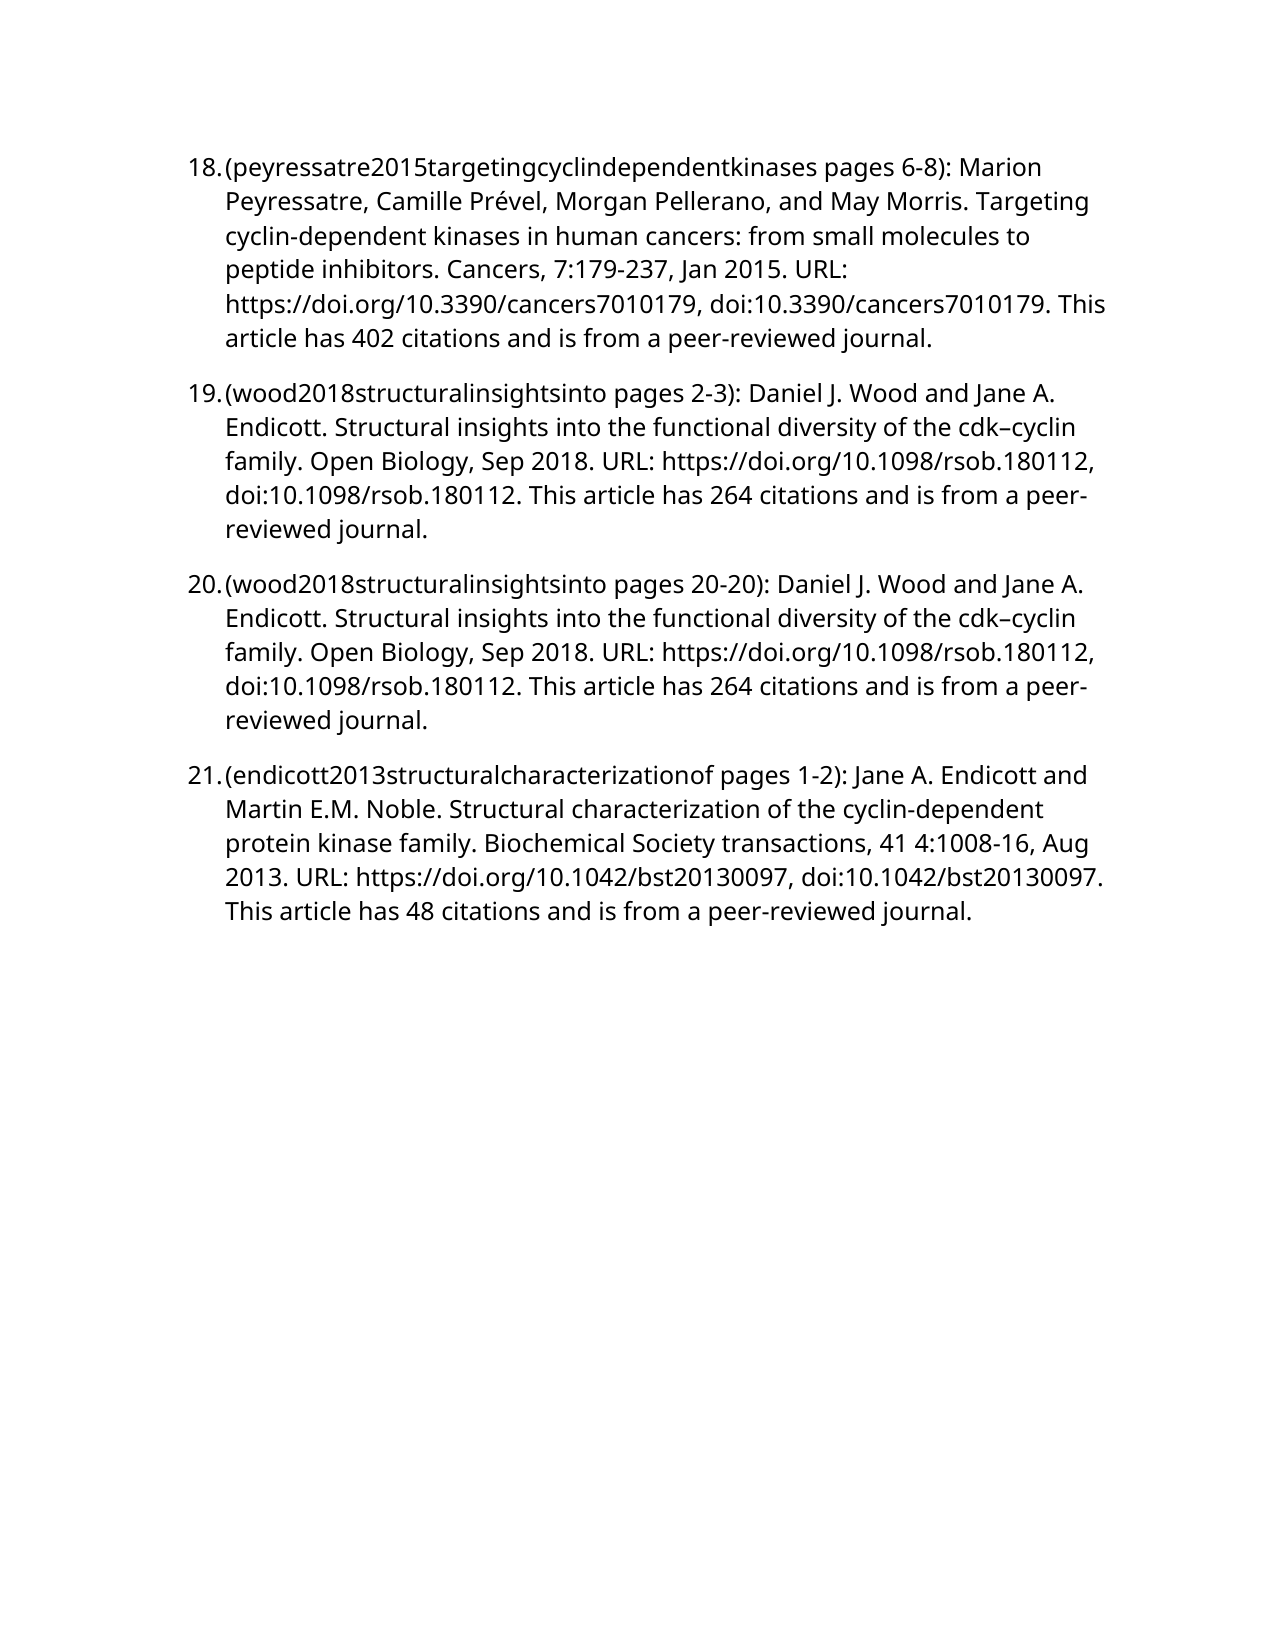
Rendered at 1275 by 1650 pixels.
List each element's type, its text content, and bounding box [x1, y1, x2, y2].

list (wood2018structuralinsightsinto pages 20-20): Daniel J. Wood and Jane A. Endicott. Structural insights into the functional diversity of the cdk–cyclin family. Open Biology, Sep 2018. URL: https://doi.org/10.1098/rsob.180112, doi:10.1098/rsob.180112. This article has 264 citations and is from a peer-reviewed journal. [187, 566, 1125, 737]
list (endicott2013structuralcharacterizationof pages 1-2): Jane A. Endicott and Martin E.M. Noble. Structural characterization of the cyclin-dependent protein kinase family. Biochemical Society transactions, 41 4:1008-16, Aug 2013. URL: https://doi.org/10.1042/bst20130097, doi:10.1042/bst20130097. This article has 48 citations and is from a peer-reviewed journal. [187, 757, 1125, 928]
list (peyressatre2015targetingcyclindependentkinases pages 6-8): Marion Peyressatre, Camille Prével, Morgan Pellerano, and May Morris. Targeting cyclin-dependent kinases in human cancers: from small molecules to peptide inhibitors. Cancers, 7:179-237, Jan 2015. URL: https://doi.org/10.3390/cancers7010179, doi:10.3390/cancers7010179. This article has 402 citations and is from a peer-reviewed journal. [187, 150, 1125, 354]
list (wood2018structuralinsightsinto pages 2-3): Daniel J. Wood and Jane A. Endicott. Structural insights into the functional diversity of the cdk–cyclin family. Open Biology, Sep 2018. URL: https://doi.org/10.1098/rsob.180112, doi:10.1098/rsob.180112. This article has 264 citations and is from a peer-reviewed journal. [187, 375, 1125, 546]
